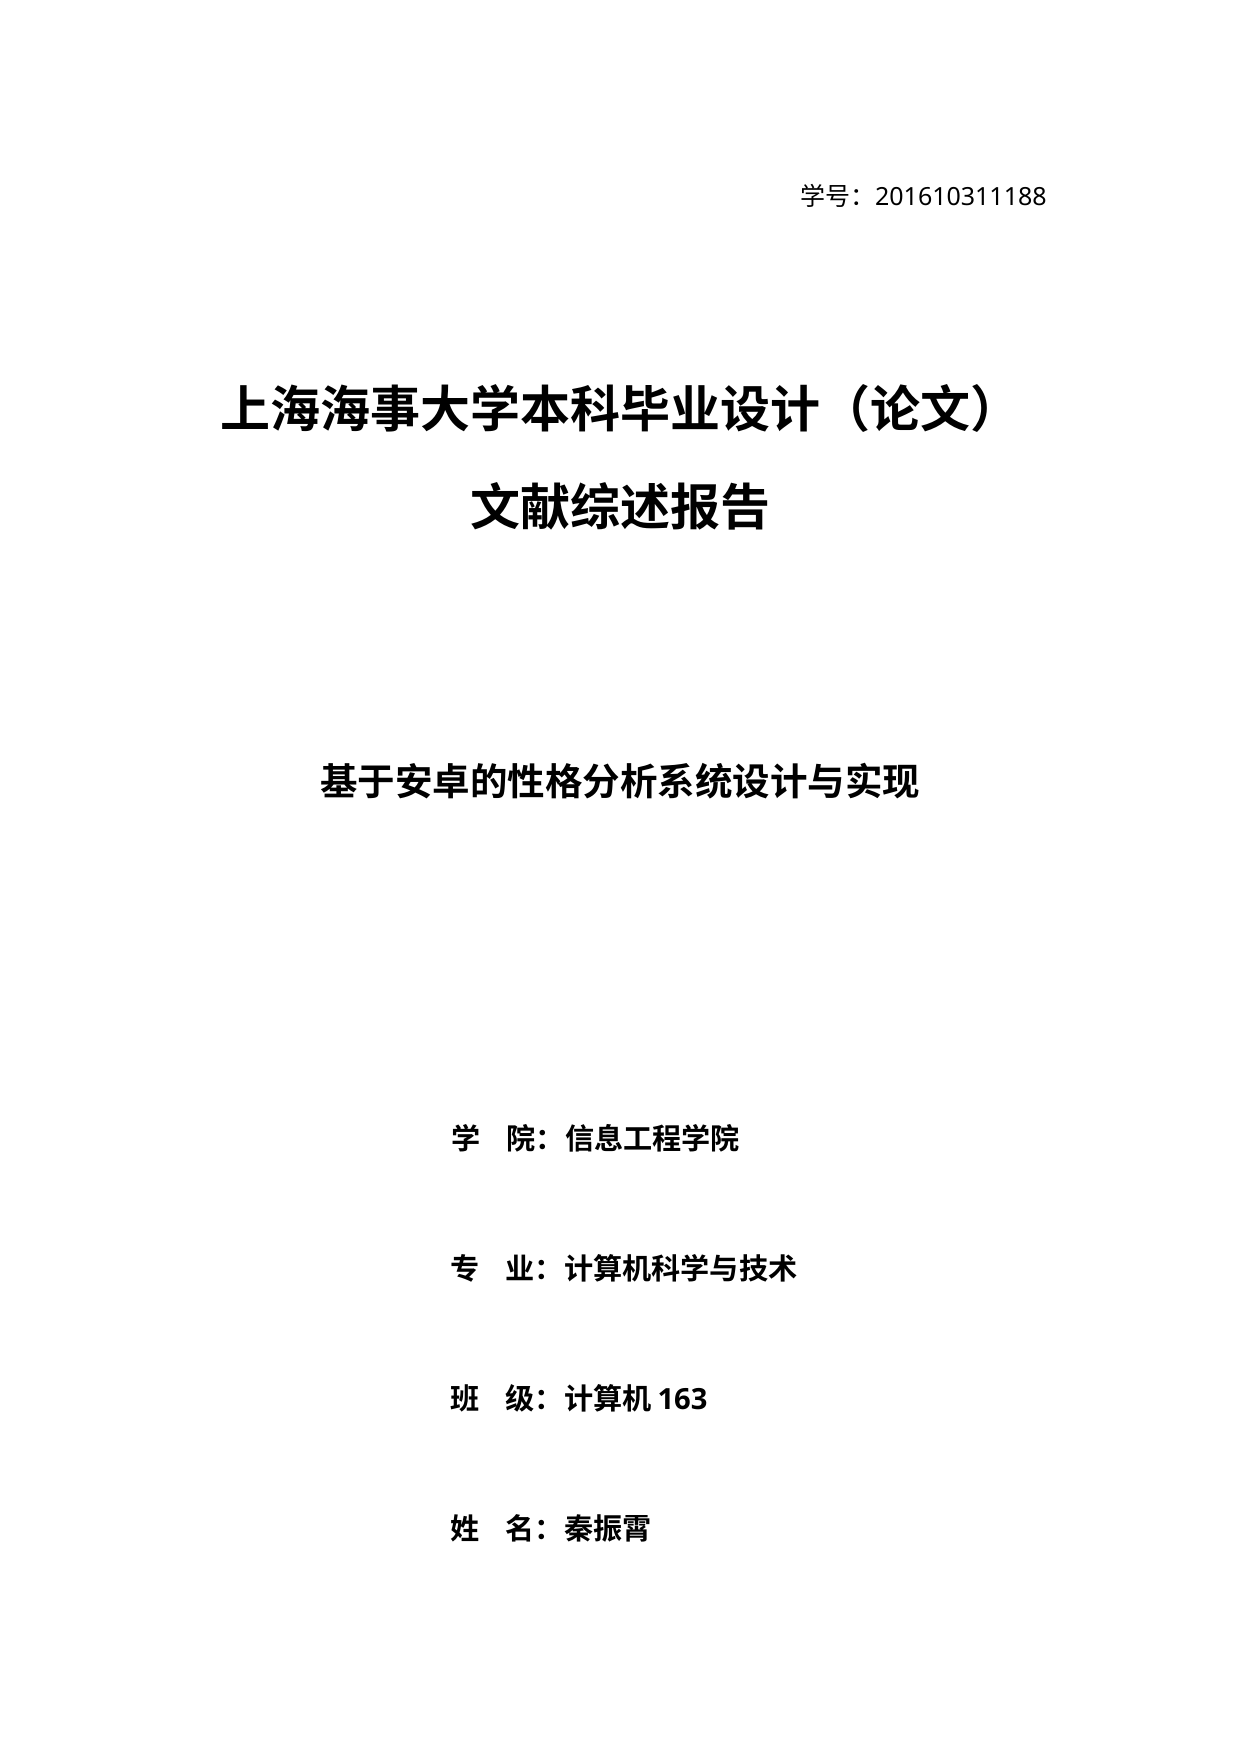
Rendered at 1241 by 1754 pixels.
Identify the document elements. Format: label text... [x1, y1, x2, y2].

text 专 业：计算机科学与技术 [187, 1234, 1053, 1299]
text 基于安卓的性格分析系统设计与实现 [187, 747, 1053, 812]
text 上海海事大学本科毕业设计（论文） [187, 357, 1053, 454]
text 文献综述报告 [187, 454, 1053, 552]
text 姓 名：秦振霄 [187, 1494, 1053, 1559]
text 学号：201610311188 [800, 162, 1053, 227]
text 班 级：计算机163 [187, 1364, 1053, 1429]
text 学 院：信息工程学院 [187, 1104, 1053, 1169]
